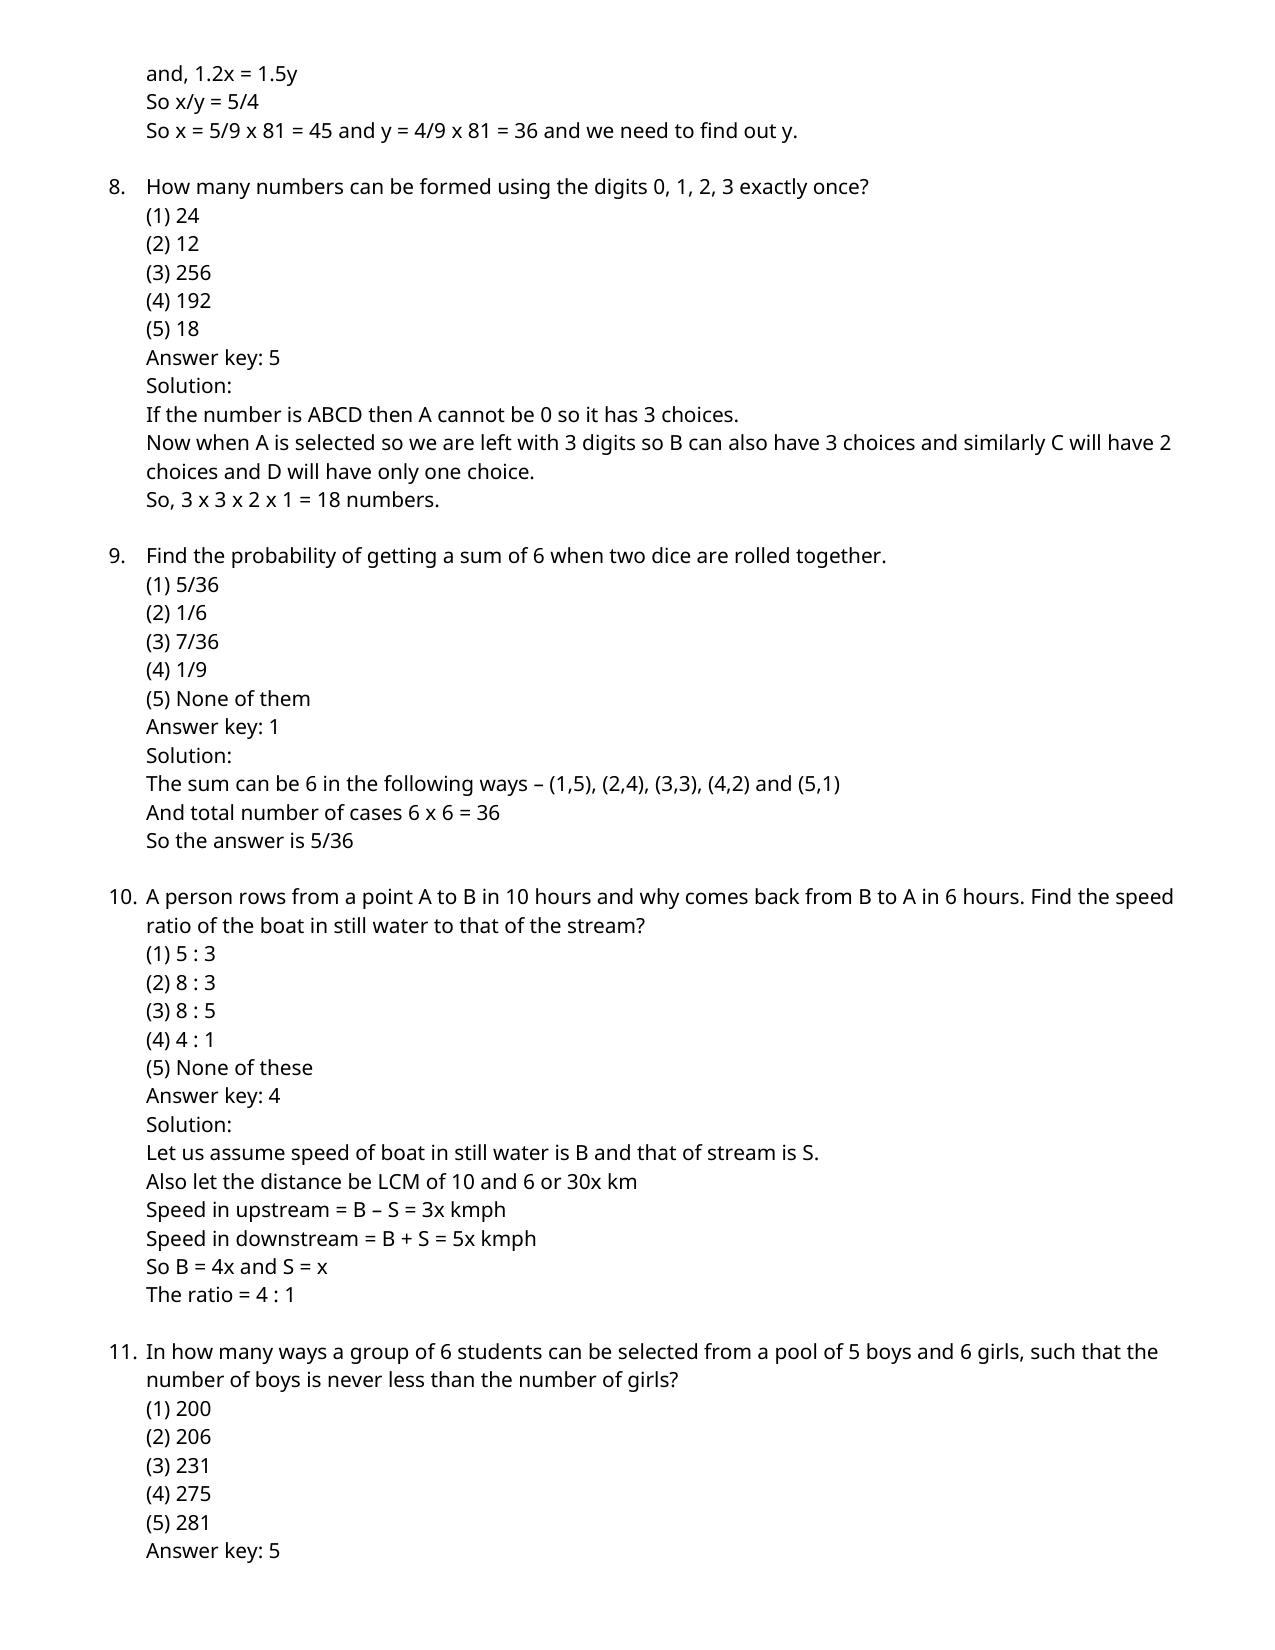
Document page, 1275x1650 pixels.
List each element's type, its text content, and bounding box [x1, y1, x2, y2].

list Find the probability of getting a sum of 6 when two dice are rolled together. [108, 542, 1204, 570]
list In how many ways a group of 6 students can be selected from a pool of 5 boys and 6 girls, such that the number of boys is never less than the number of girls? [108, 1337, 1204, 1394]
list How many numbers can be formed using the digits 0, 1, 2, 3 exactly once? [108, 172, 1204, 201]
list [146, 59, 1204, 172]
list (1) 24 (2) 12 (3) 256 (4) 192 (5) 18 Answer key: 5 Solution: If the number is ABCD then A cannot be 0 so it has 3 choices. Now when A is selected so we are left with 3 digits so B can also have 3 choices and similarly C will have 2 choices and D will have only one choice. So, 3 x 3 x 2 x 1 = 18 numbers. [146, 201, 1204, 542]
list (1) 5 : 3 (2) 8 : 3 (3) 8 : 5 (4) 4 : 1 (5) None of these Answer key: 4 Solution: Let us assume speed of boat in still water is B and that of stream is S. Also let the distance be LCM of 10 and 6 or 30x km Speed in upstream = B – S = 3x kmph Speed in downstream = B + S = 5x kmph So B = 4x and S = x The ratio = 4 : 1 [146, 939, 1204, 1337]
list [146, 1394, 1204, 1564]
list A person rows from a point A to B in 10 hours and why comes back from B to A in 6 hours. Find the speed ratio of the boat in still water to that of the stream? [108, 882, 1204, 939]
list (1) 5/36 (2) 1/6 (3) 7/36 (4) 1/9 (5) None of them Answer key: 1 Solution: The sum can be 6 in the following ways – (1,5), (2,4), (3,3), (4,2) and (5,1) And total number of cases 6 x 6 = 36 So the answer is 5/36 [146, 570, 1204, 882]
